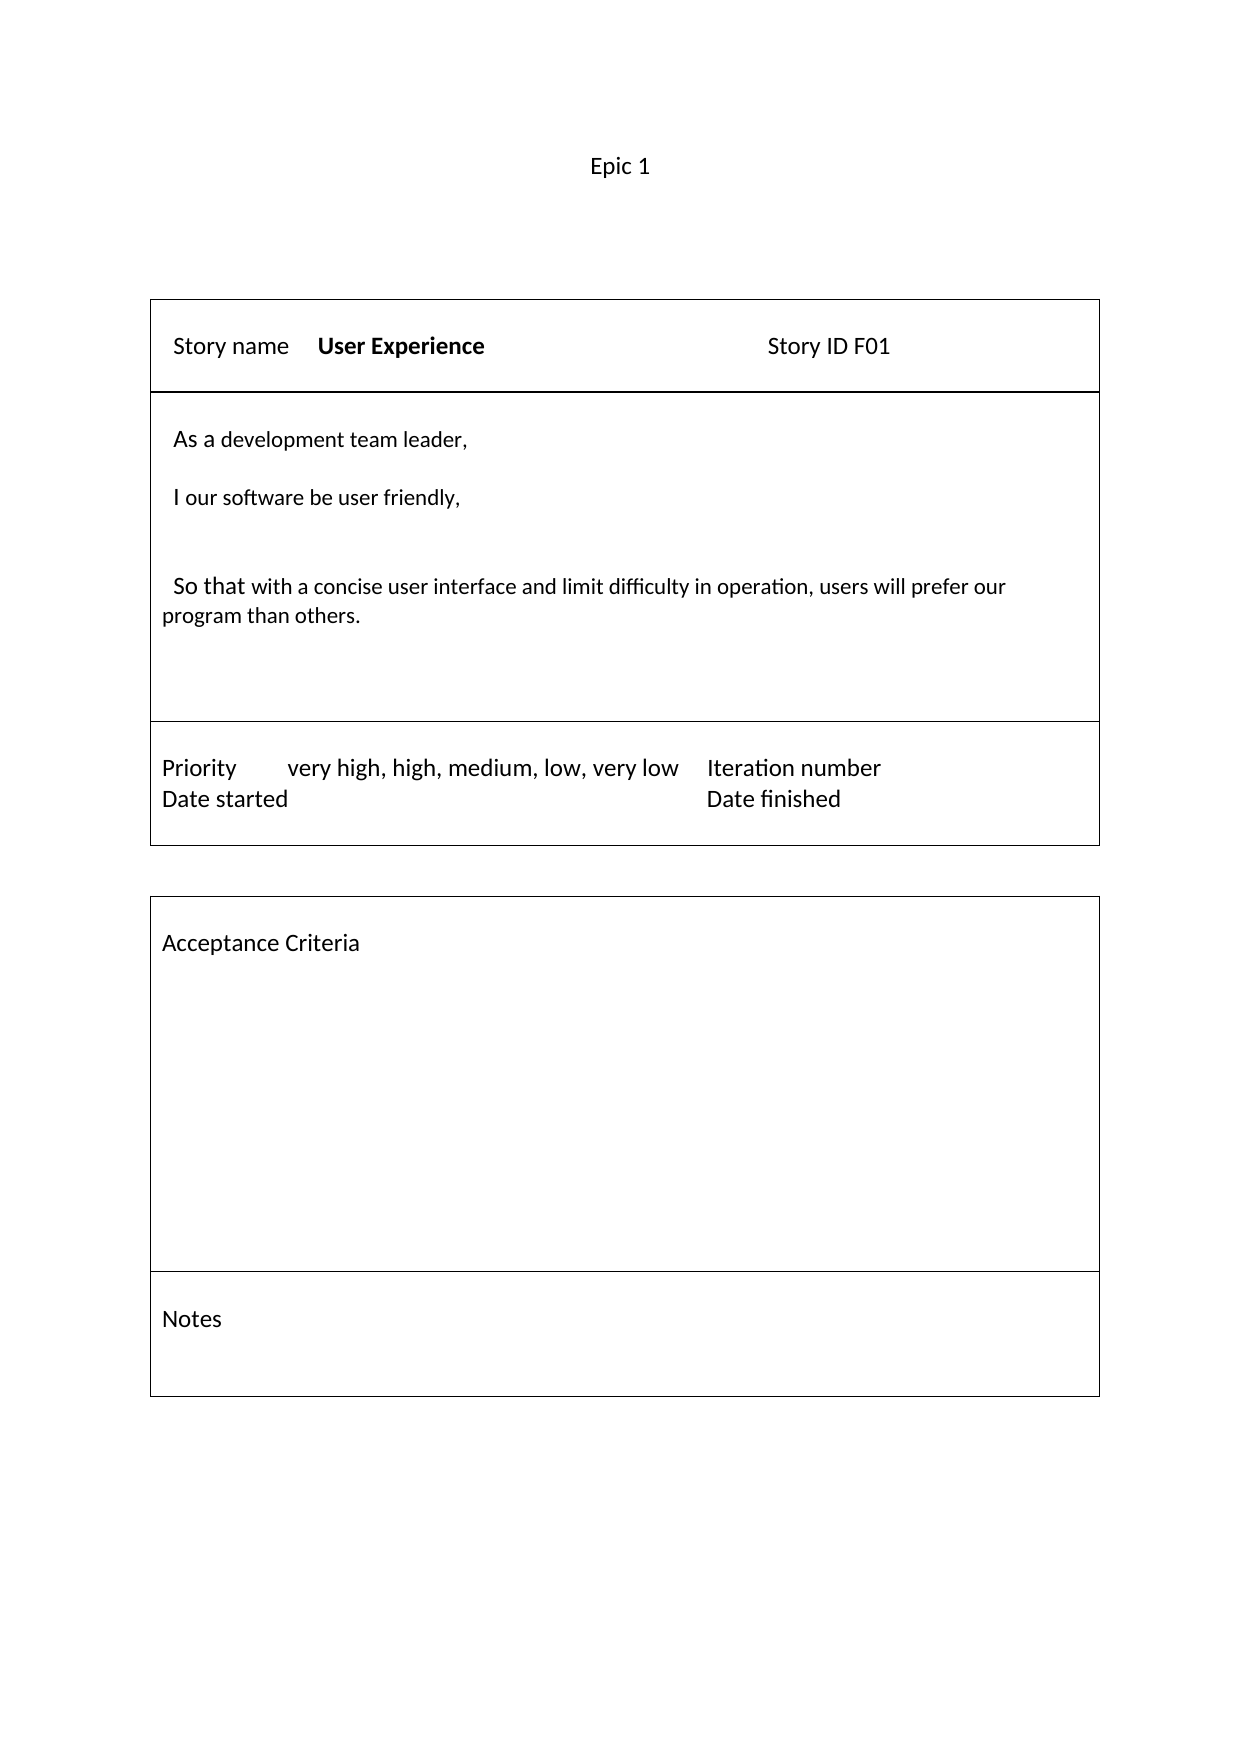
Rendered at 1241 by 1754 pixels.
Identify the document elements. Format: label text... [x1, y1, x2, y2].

table_cell Notes [151, 1272, 1099, 1396]
table_cell Priority very high, high, medium, low, very low Iteration number Date started Date finished [151, 722, 1099, 845]
text Epic 1 [150, 150, 1090, 181]
table_cell As a development team leader, I our software be user friendly, So that with a concise user interface and limit difficulty in operation, users will prefer our program than others. [151, 393, 1099, 721]
table_header Story name User Experience Story ID F01 [151, 300, 1099, 391]
table_header Acceptance Criteria [151, 897, 1099, 1271]
